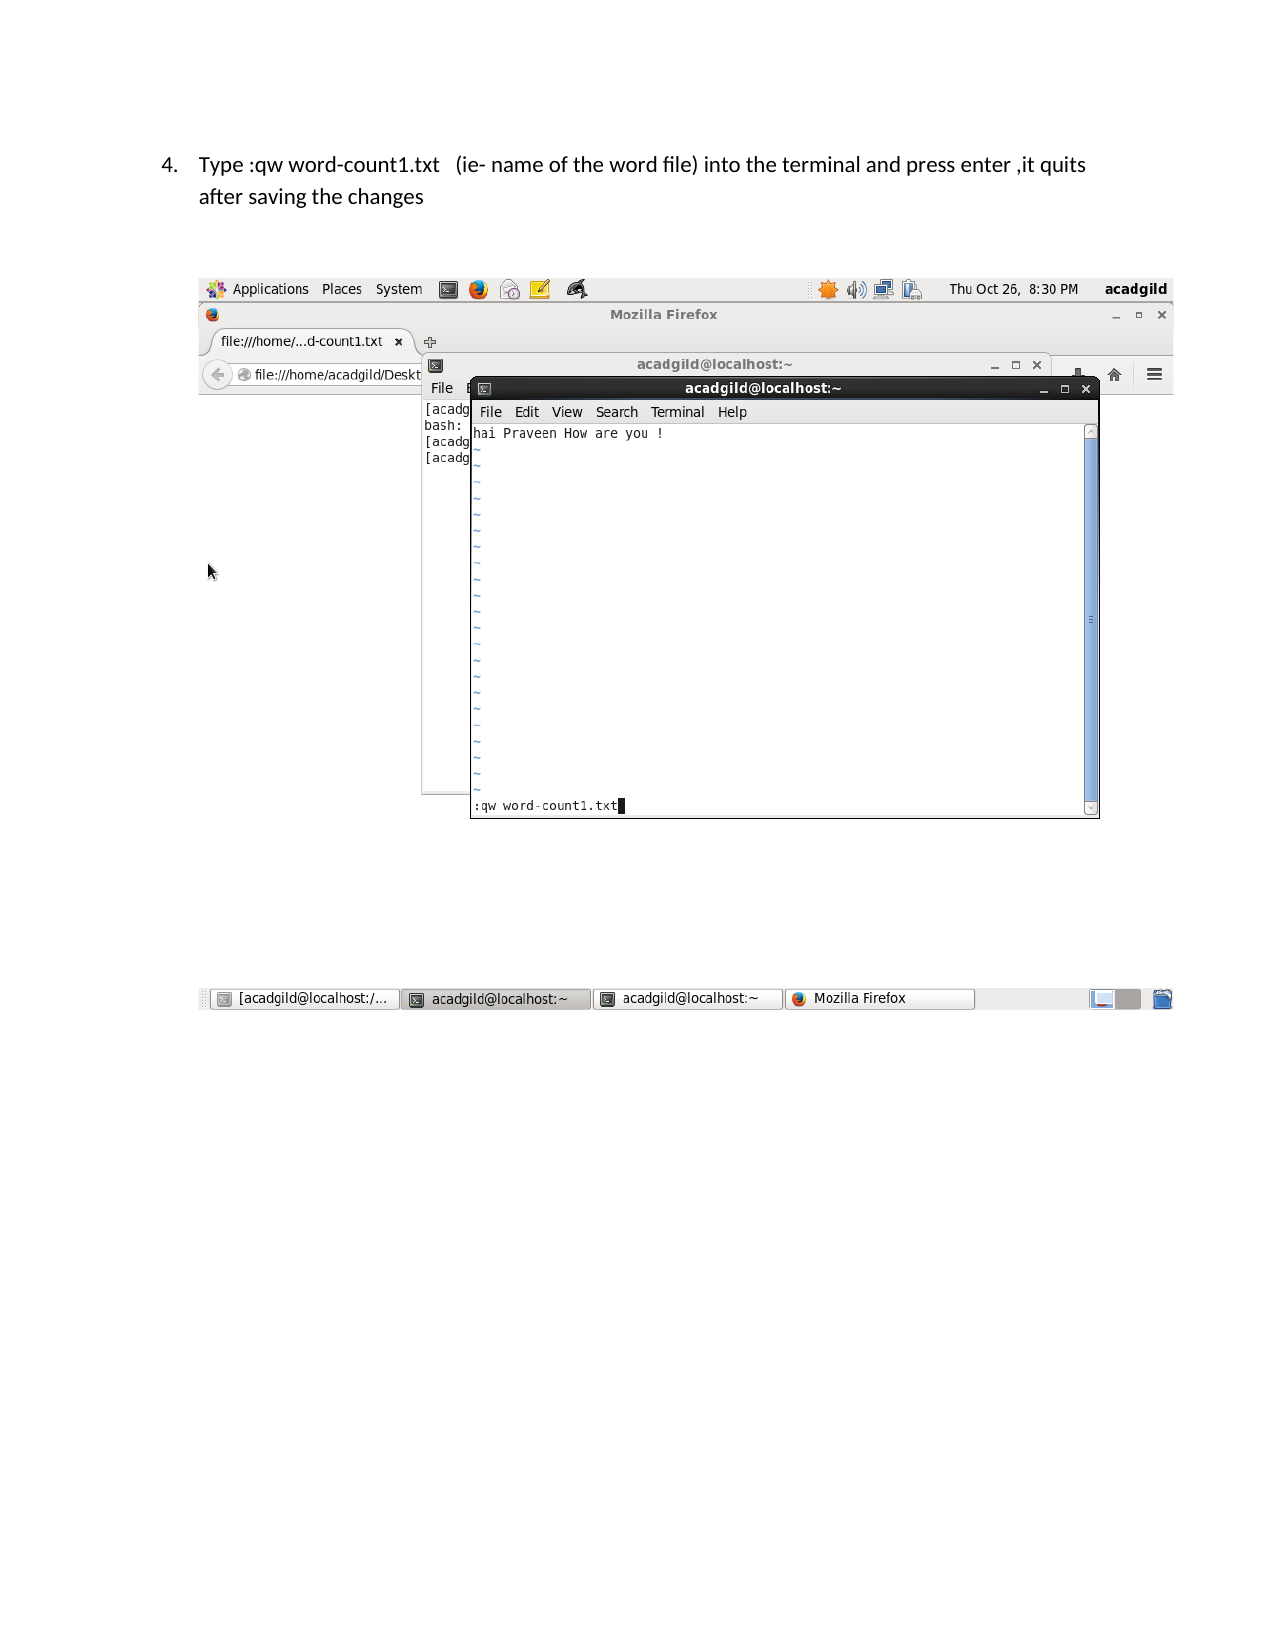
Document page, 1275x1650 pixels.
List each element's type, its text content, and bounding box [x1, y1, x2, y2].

picture [198, 278, 1174, 1010]
list Type :qw word-count1.txt (ie- name of the word file) into the terminal and press enter ,it quits after saving the changes [161, 150, 1125, 210]
